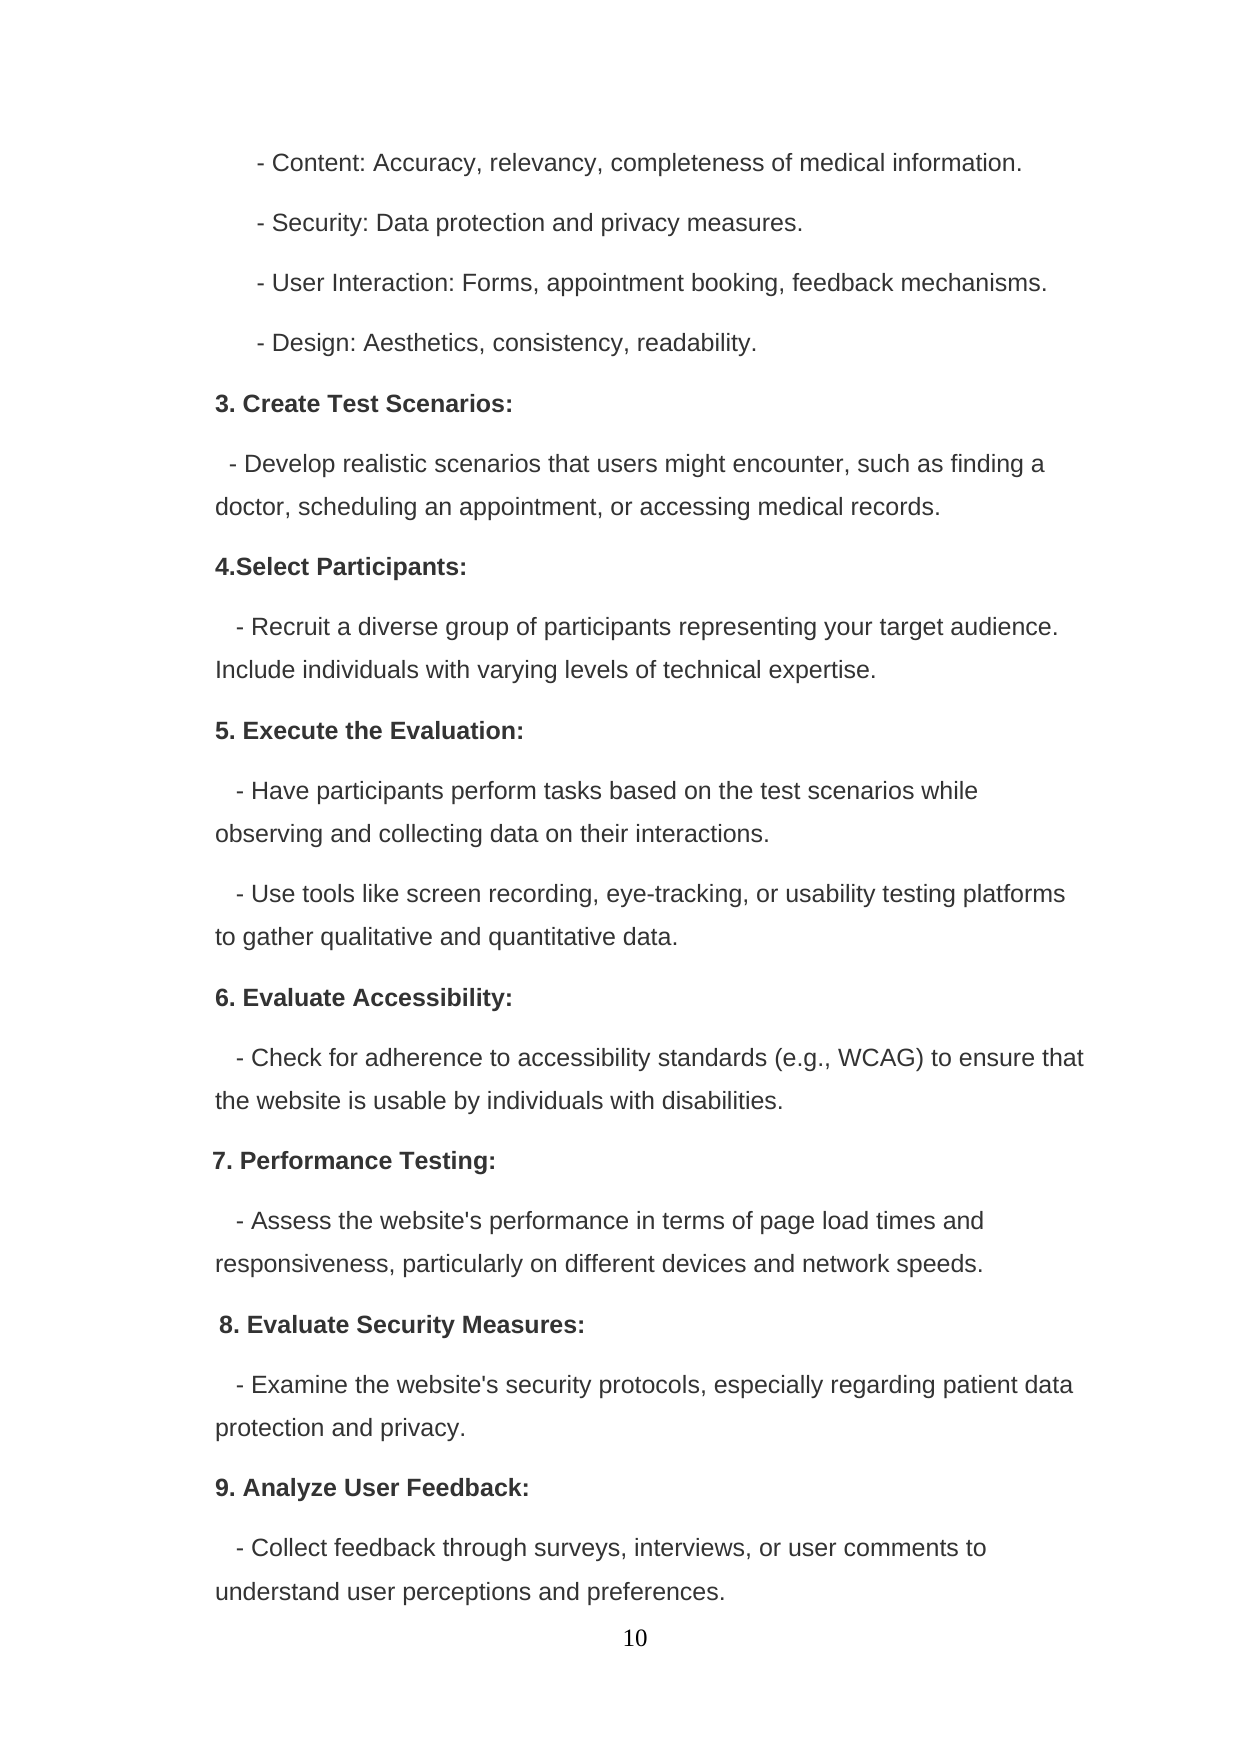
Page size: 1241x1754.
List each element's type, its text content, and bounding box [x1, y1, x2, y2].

text 7. Performance Testing: [177, 1146, 1092, 1175]
text 8. Evaluate Security Measures: [177, 1309, 1092, 1338]
text - Examine the website's security protocols, especially regarding patient data protection and privacy. [215, 1370, 1092, 1442]
text - Use tools like screen recording, eye-tracking, or usability testing platforms to gather qualitative and quantitative data. [215, 879, 1092, 951]
text - Have participants perform tasks based on the test scenarios while observing and collecting data on their interactions. [215, 776, 1092, 848]
text 3. Create Test Scenarios: [215, 388, 1092, 417]
text 6. Evaluate Accessibility: [215, 982, 1092, 1011]
text - Collect feedback through surveys, interviews, or user comments to understand user perceptions and preferences. [215, 1533, 1092, 1605]
text 4.Select Participants: [215, 552, 1092, 581]
text 5. Execute the Evaluation: [215, 716, 1092, 744]
text - Develop realistic scenarios that users might encounter, such as finding a doctor, scheduling an appointment, or accessing medical records. [215, 449, 1092, 521]
text - Content: Accuracy, relevancy, completeness of medical information. [215, 148, 1092, 176]
text - Security: Data protection and privacy measures. [215, 208, 1092, 237]
text - User Interaction: Forms, appointment booking, feedback mechanisms. [215, 268, 1092, 297]
text - Check for adherence to accessibility standards (e.g., WCAG) to ensure that the website is usable by individuals with disabilities. [215, 1043, 1092, 1114]
text - Recruit a diverse group of participants representing your target audience. Include individuals with varying levels of technical expertise. [215, 612, 1092, 684]
text - Assess the website's performance in terms of page load times and responsiveness, particularly on different devices and network speeds. [215, 1206, 1092, 1278]
text 9. Analyze User Feedback: [215, 1473, 1092, 1502]
text - Design: Aesthetics, consistency, readability. [215, 328, 1092, 357]
